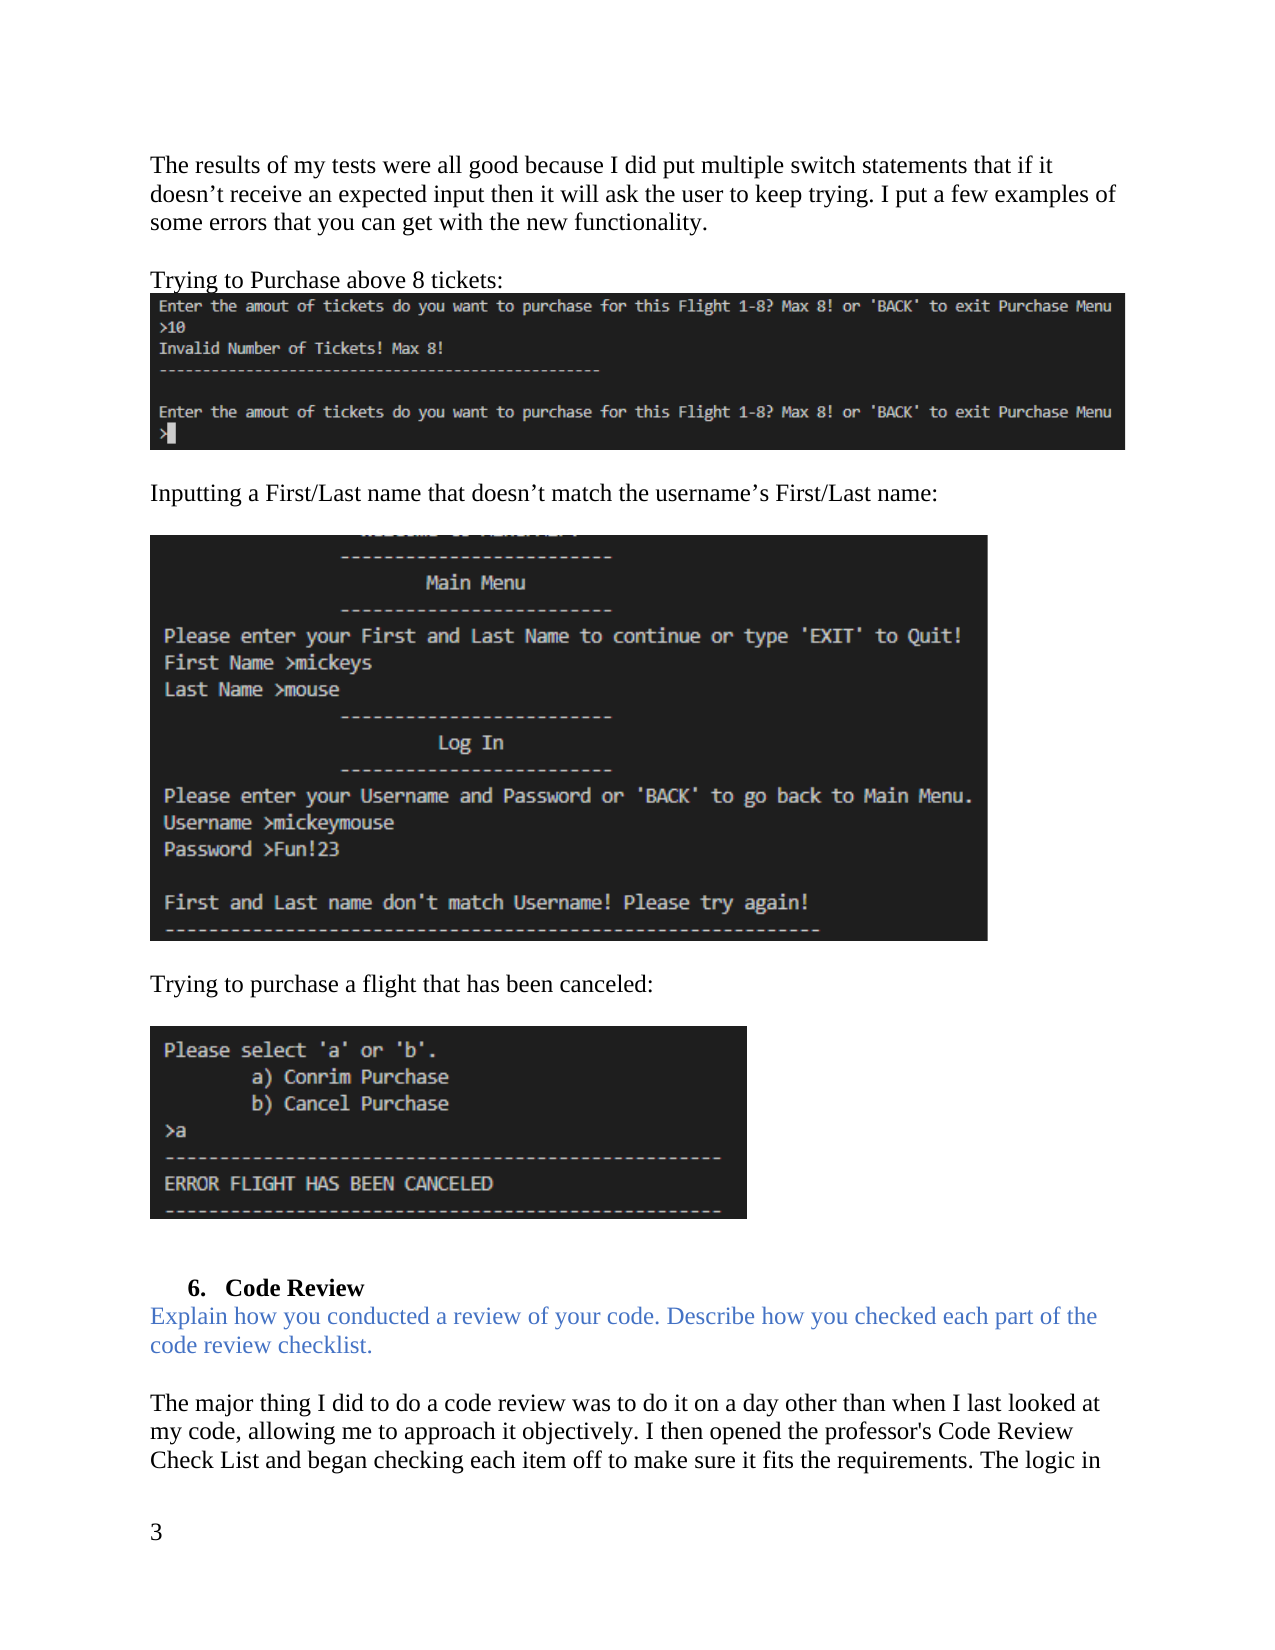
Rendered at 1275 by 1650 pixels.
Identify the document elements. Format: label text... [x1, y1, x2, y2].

text Explain how you conducted a review of your code. Describe how you checked each part of the code review checklist. [150, 1301, 1125, 1359]
text Trying to Purchase above 8 tickets: [150, 265, 1125, 293]
picture [150, 1026, 747, 1219]
text Trying to purchase a flight that has been canceled: [150, 969, 1125, 998]
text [150, 1388, 1125, 1474]
picture [150, 535, 988, 941]
picture [150, 293, 1125, 450]
subtitle Code Review [187, 1273, 1125, 1301]
text Inputting a First/Last name that doesn’t match the username’s First/Last name: [150, 478, 1125, 507]
text The results of my tests were all good because I did put multiple switch statements that if it doesn’t receive an expected input then it will ask the user to keep trying. I put a few examples of some errors that you can get with the new functionality. [150, 150, 1125, 236]
